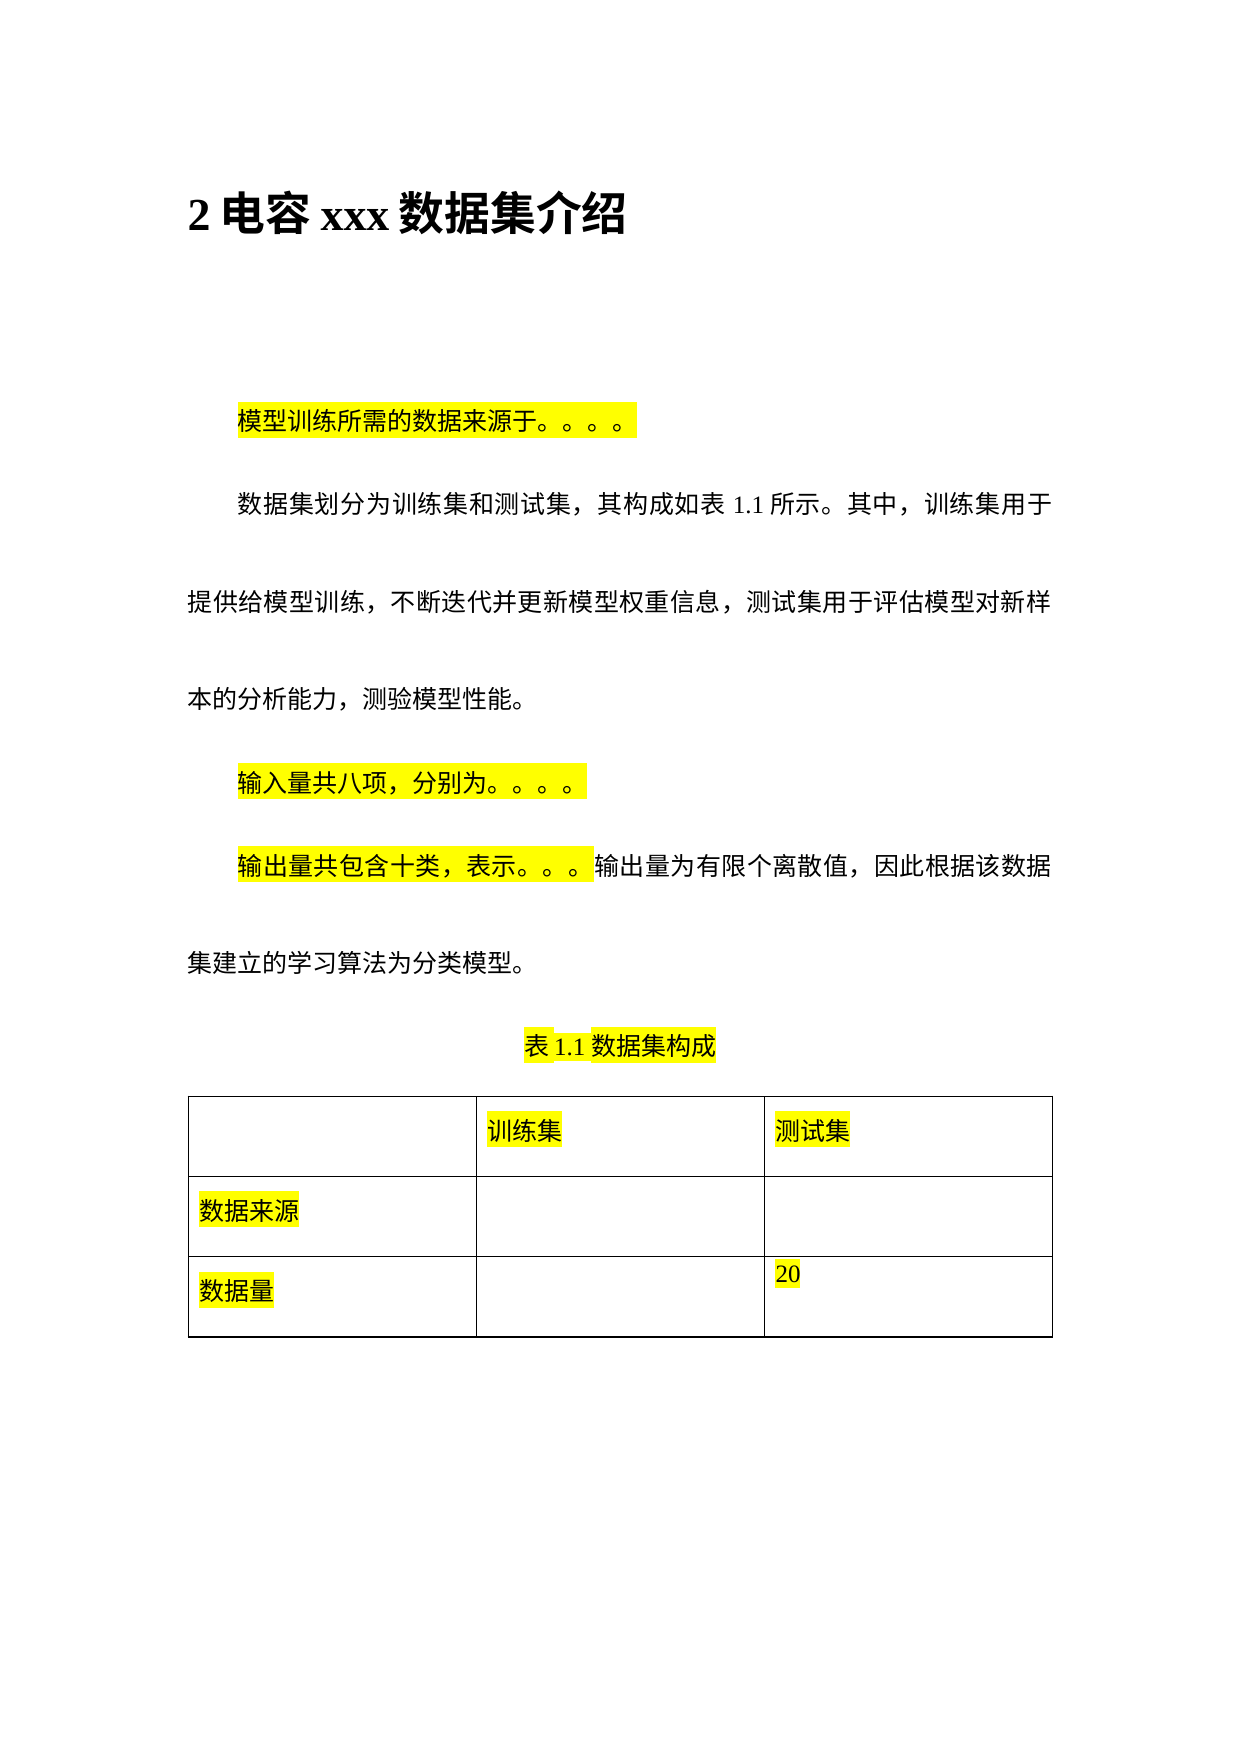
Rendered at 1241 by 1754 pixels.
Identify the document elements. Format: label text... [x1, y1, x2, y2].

table_header 训练集 [477, 1097, 764, 1176]
table_cell 20 [765, 1257, 1052, 1336]
table_header [189, 1097, 476, 1176]
subtitle 2电容xxx数据集介绍 [187, 162, 1053, 259]
text 数据集划分为训练集和测试集，其构成如表1.1所示。其中，训练集用于提供给模型训练，不断迭代并更新模型权重信息，测试集用于评估模型对新样本的分析能力，测验模型性能。 [187, 471, 1053, 731]
text 输出量共包含十类，表示。。。输出量为有限个离散值，因此根据该数据集建立的学习算法为分类模型。 [187, 832, 1053, 994]
text 表1.1 数据集构成 [187, 1012, 1053, 1077]
text 输入量共八项，分别为。。。。 [187, 749, 1053, 814]
text 模型训练所需的数据来源于。。。。 [187, 387, 1053, 452]
table_header 测试集 [765, 1097, 1052, 1176]
table_cell [477, 1177, 764, 1256]
table_cell [765, 1177, 1052, 1256]
table_cell 数据来源 [189, 1177, 476, 1256]
table_cell [477, 1257, 764, 1336]
table_cell 数据量 [189, 1257, 476, 1336]
